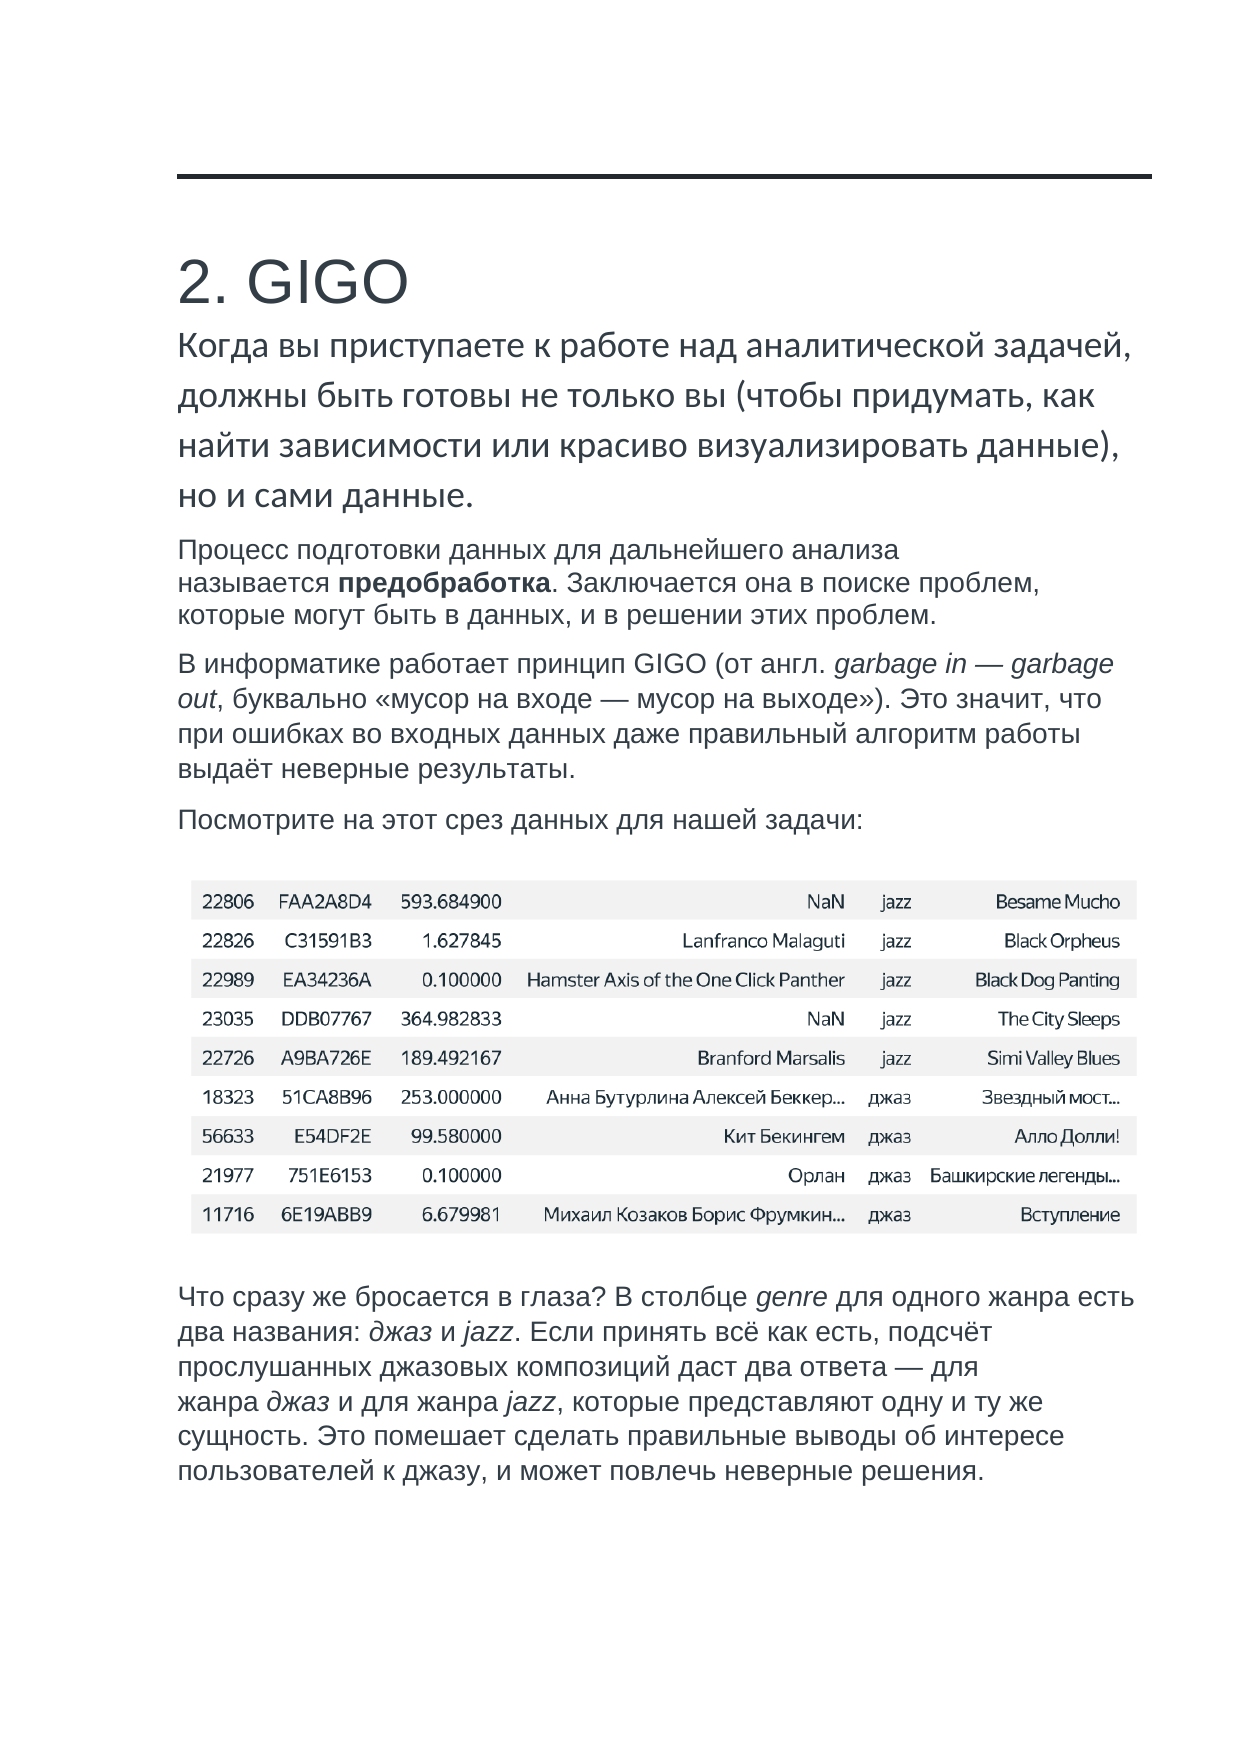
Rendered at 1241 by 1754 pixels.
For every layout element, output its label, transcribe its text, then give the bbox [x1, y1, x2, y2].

text Процесс подготовки данных для дальнейшего анализа называется предобработка. Заключается она в поиске проблем, которые могут быть в данных, и в решении этих проблем. [177, 533, 1152, 630]
text Что сразу же бросается в глаза? В столбце genre для одного жанра есть два названия: джаз и jazz. Если принять всё как есть, подсчёт прослушанных джазовых композиций даст два ответа — для жанра джаз и для жанра jazz, которые представляют одну и ту же сущность. Это помешает сделать правильные выводы об интересе пользователей к джазу, и может повлечь неверные решения. [177, 1280, 1152, 1487]
subtitle 2. GIGO [177, 179, 1152, 317]
picture [177, 855, 1152, 1261]
text В информатике работает принцип GIGO (от англ. garbage in — garbage out, буквально «мусор на входе — мусор на выходе»). Это значит, что при ошибках во входных данных даже правильный алгоритм работы выдаёт неверные результаты. [177, 647, 1152, 784]
text Посмотрите на этот срез данных для нашей задачи: [177, 803, 1152, 836]
text Когда вы приступаете к работе над аналитической задачей, должны быть готовы не только вы (чтобы придумать, как найти зависимости или красиво визуализировать данные), но и сами данные. [177, 317, 1152, 517]
